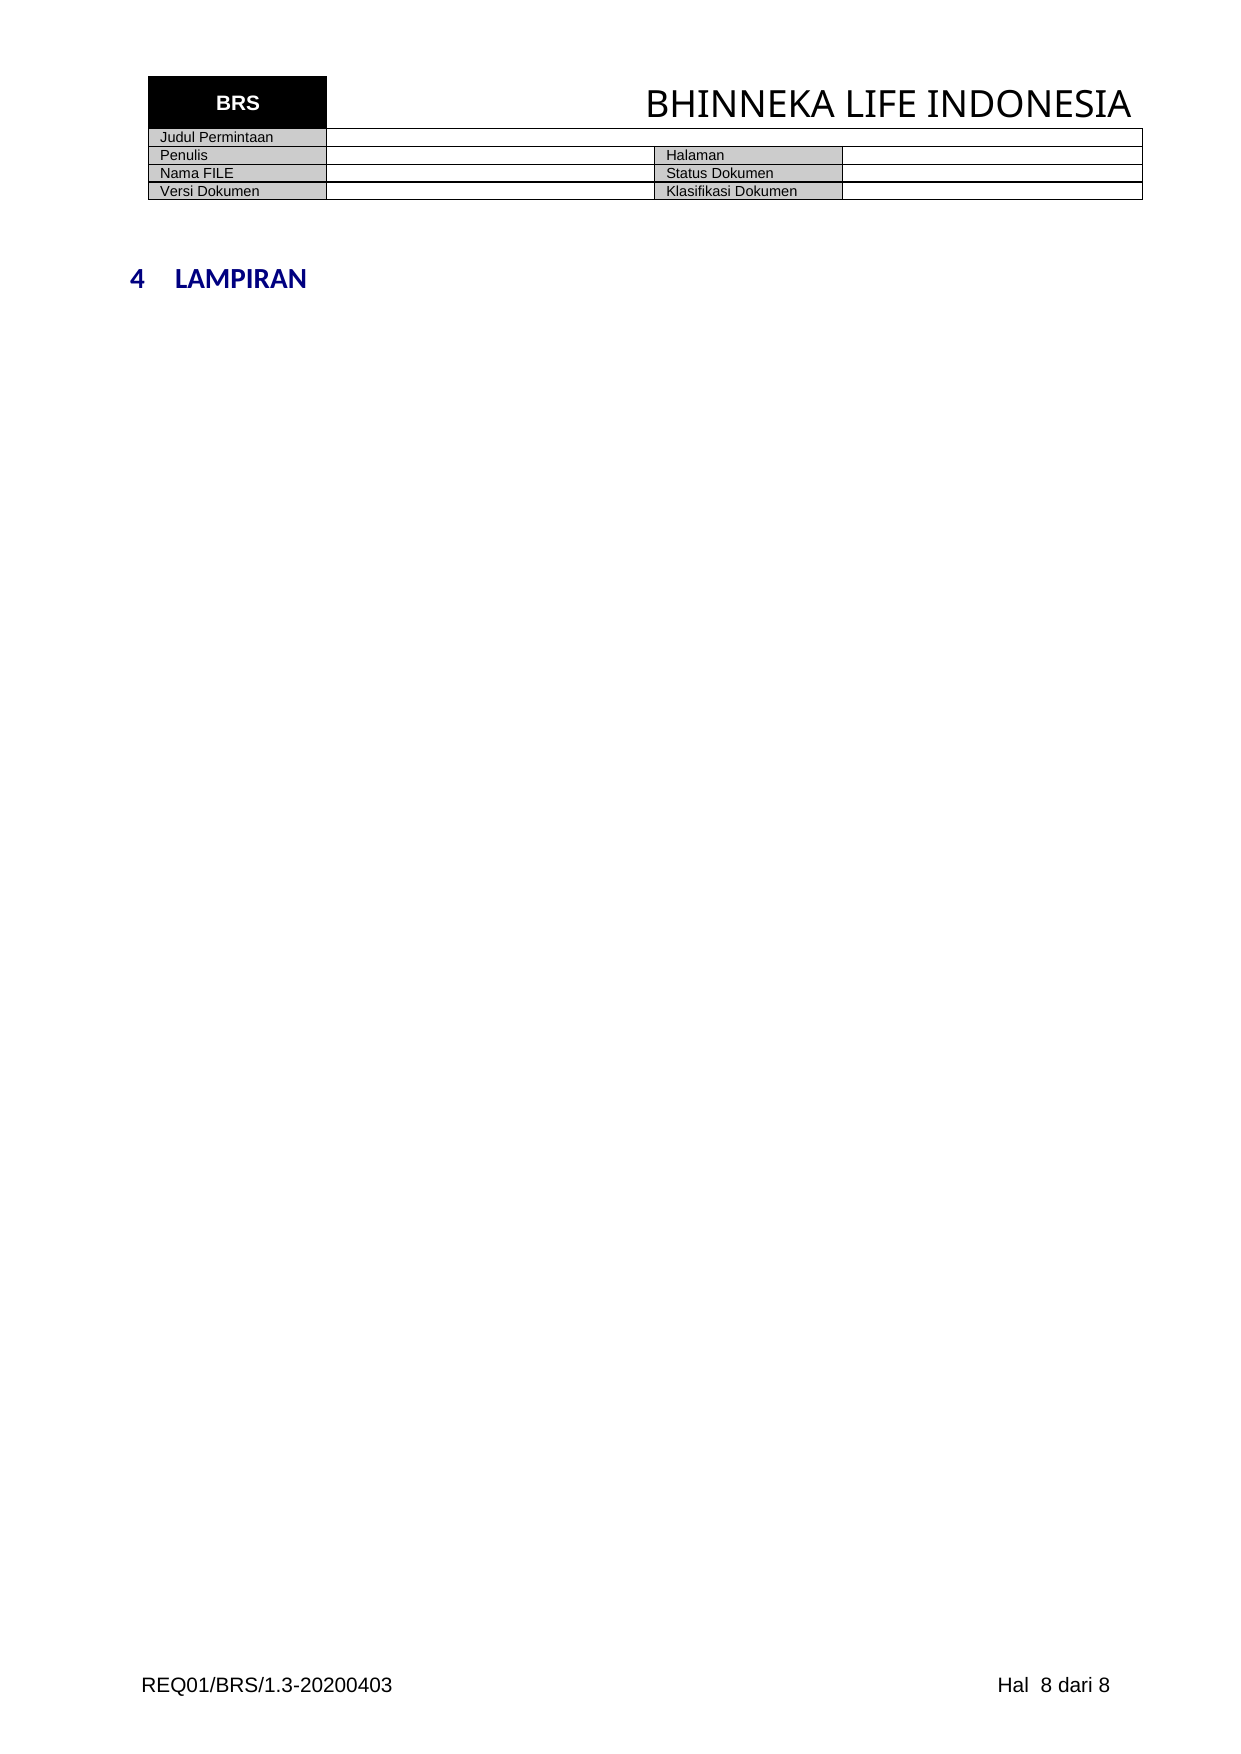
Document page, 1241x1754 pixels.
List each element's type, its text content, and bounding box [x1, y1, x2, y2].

subtitle LAMPIRAN [130, 260, 1122, 296]
